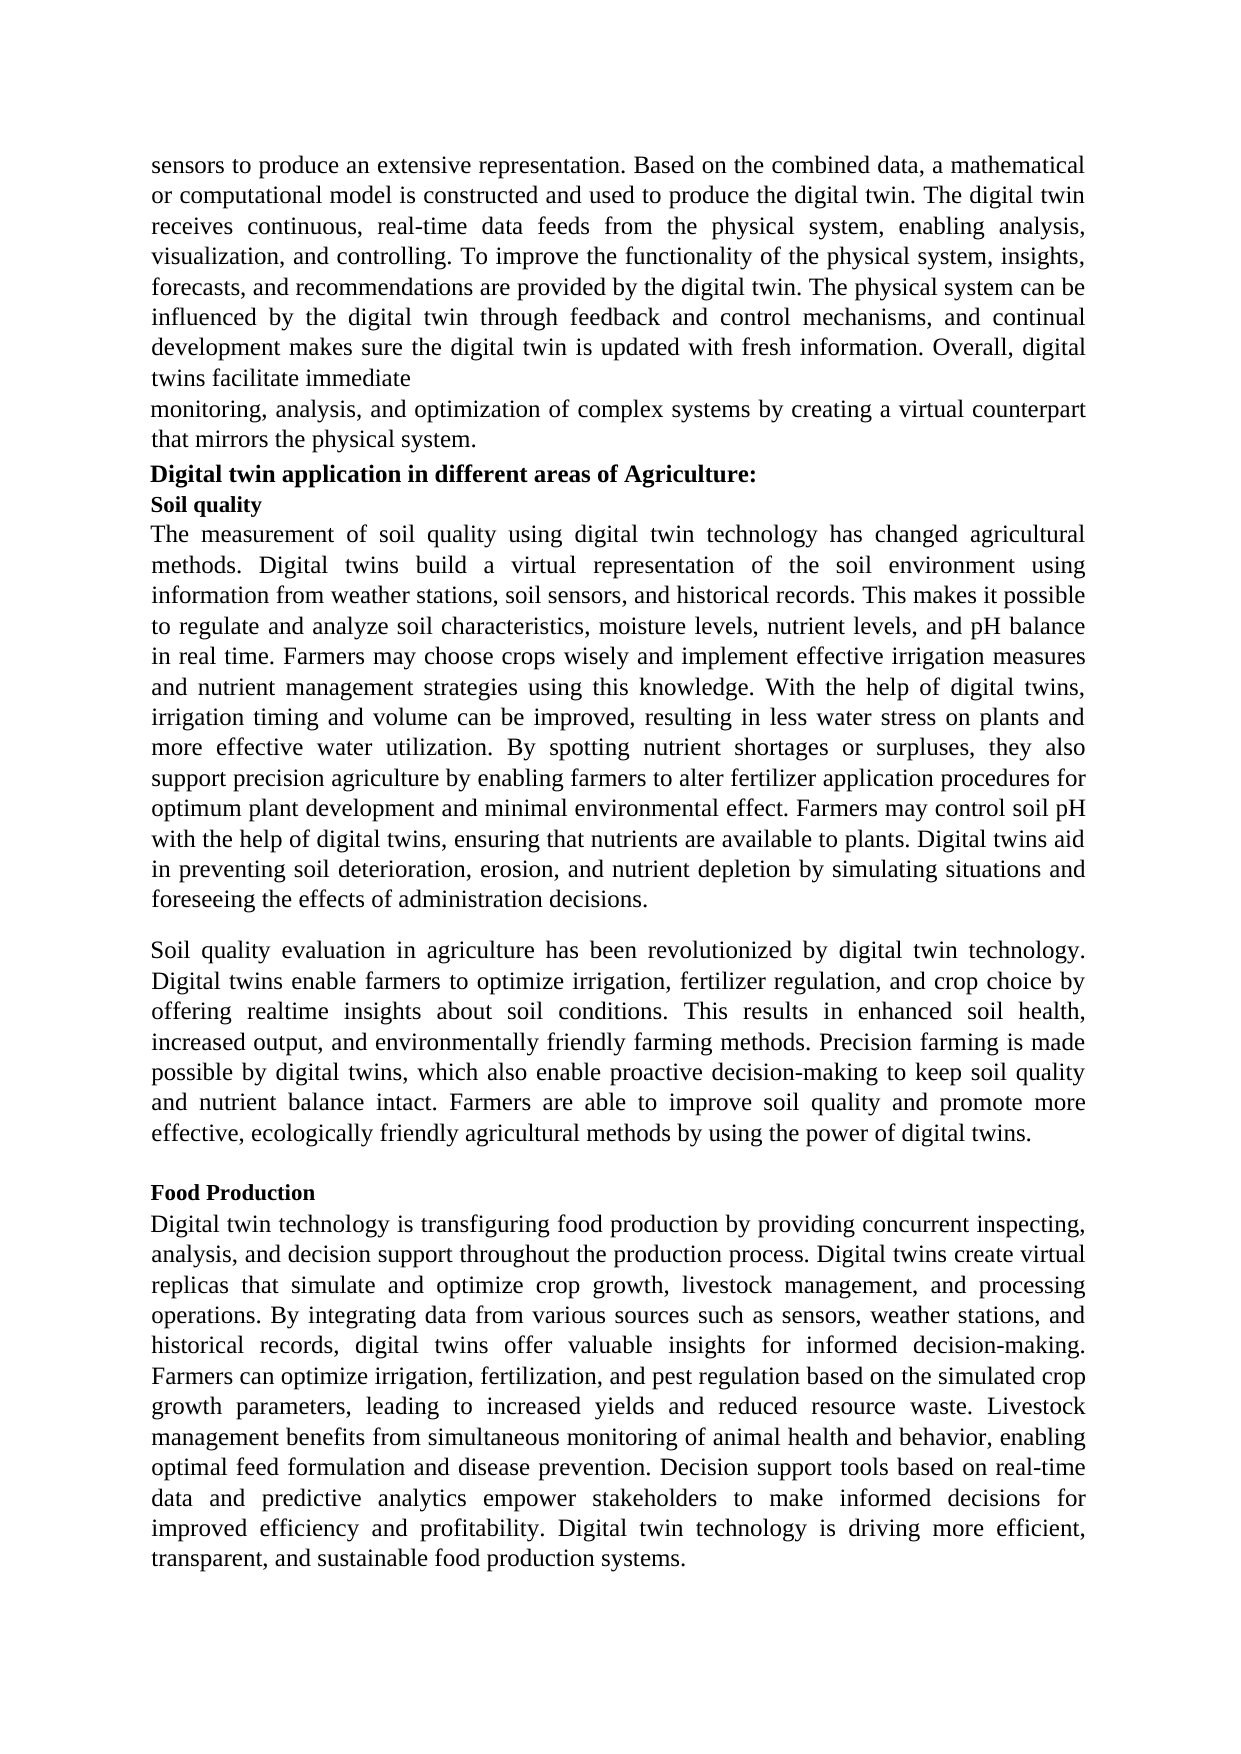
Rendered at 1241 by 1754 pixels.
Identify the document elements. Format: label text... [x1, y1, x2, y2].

subtitle Digital twin application in different areas of Agriculture: [150, 459, 1090, 487]
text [150, 150, 1087, 392]
text Digital twin technology is transfiguring food production by providing concurrent inspecting, analysis, and decision support throughout the production process. Digital twins create virtual replicas that simulate and optimize crop growth, livestock management, and processing operations. By integrating data from various sources such as sensors, weather stations, and historical records, digital twins offer valuable insights for informed decision-making. Farmers can optimize irrigation, fertilization, and pest regulation based on the simulated crop growth parameters, leading to increased yields and reduced resource waste. Livestock management benefits from simultaneous monitoring of animal health and behavior, enabling optimal feed formulation and disease prevention. Decision support tools based on real-time data and predictive analytics empower stakeholders to make informed decisions for improved efficiency and profitability. Digital twin technology is driving more efficient, transparent, and sustainable food production systems. [150, 1209, 1087, 1572]
subtitle Food Production [150, 1179, 1090, 1206]
text Soil quality evaluation in agriculture has been revolutionized by digital twin technology. Digital twins enable farmers to optimize irrigation, fertilizer regulation, and crop choice by offering realtime insights about soil conditions. This results in enhanced soil health, increased output, and environmentally friendly farming methods. Precision farming is made possible by digital twins, which also enable proactive decision-making to keep soil quality and nutrient balance intact. Farmers are able to improve soil quality and promote more effective, ecologically friendly agricultural methods by using the power of digital twins. [150, 935, 1087, 1147]
subtitle Soil quality [150, 491, 1090, 517]
text The measurement of soil quality using digital twin technology has changed agricultural methods. Digital twins build a virtual representation of the soil environment using information from weather stations, soil sensors, and historical records. This makes it possible to regulate and analyze soil characteristics, moisture levels, nutrient levels, and pH balance in real time. Farmers may choose crops wisely and implement effective irrigation measures and nutrient management strategies using this knowledge. With the help of digital twins, irrigation timing and volume can be improved, resulting in less water stress on plants and more effective water utilization. By spotting nutrient shortages or surpluses, they also support precision agriculture by enabling farmers to alter fertilizer application procedures for optimum plant development and minimal environmental effect. Farmers may control soil pH with the help of digital twins, ensuring that nutrients are available to plants. Digital twins aid in preventing soil deterioration, erosion, and nutrient depletion by simulating situations and foreseeing the effects of administration decisions. [150, 519, 1087, 913]
text monitoring, analysis, and optimization of complex systems by creating a virtual counterpart that mirrors the physical system. [150, 394, 1087, 453]
